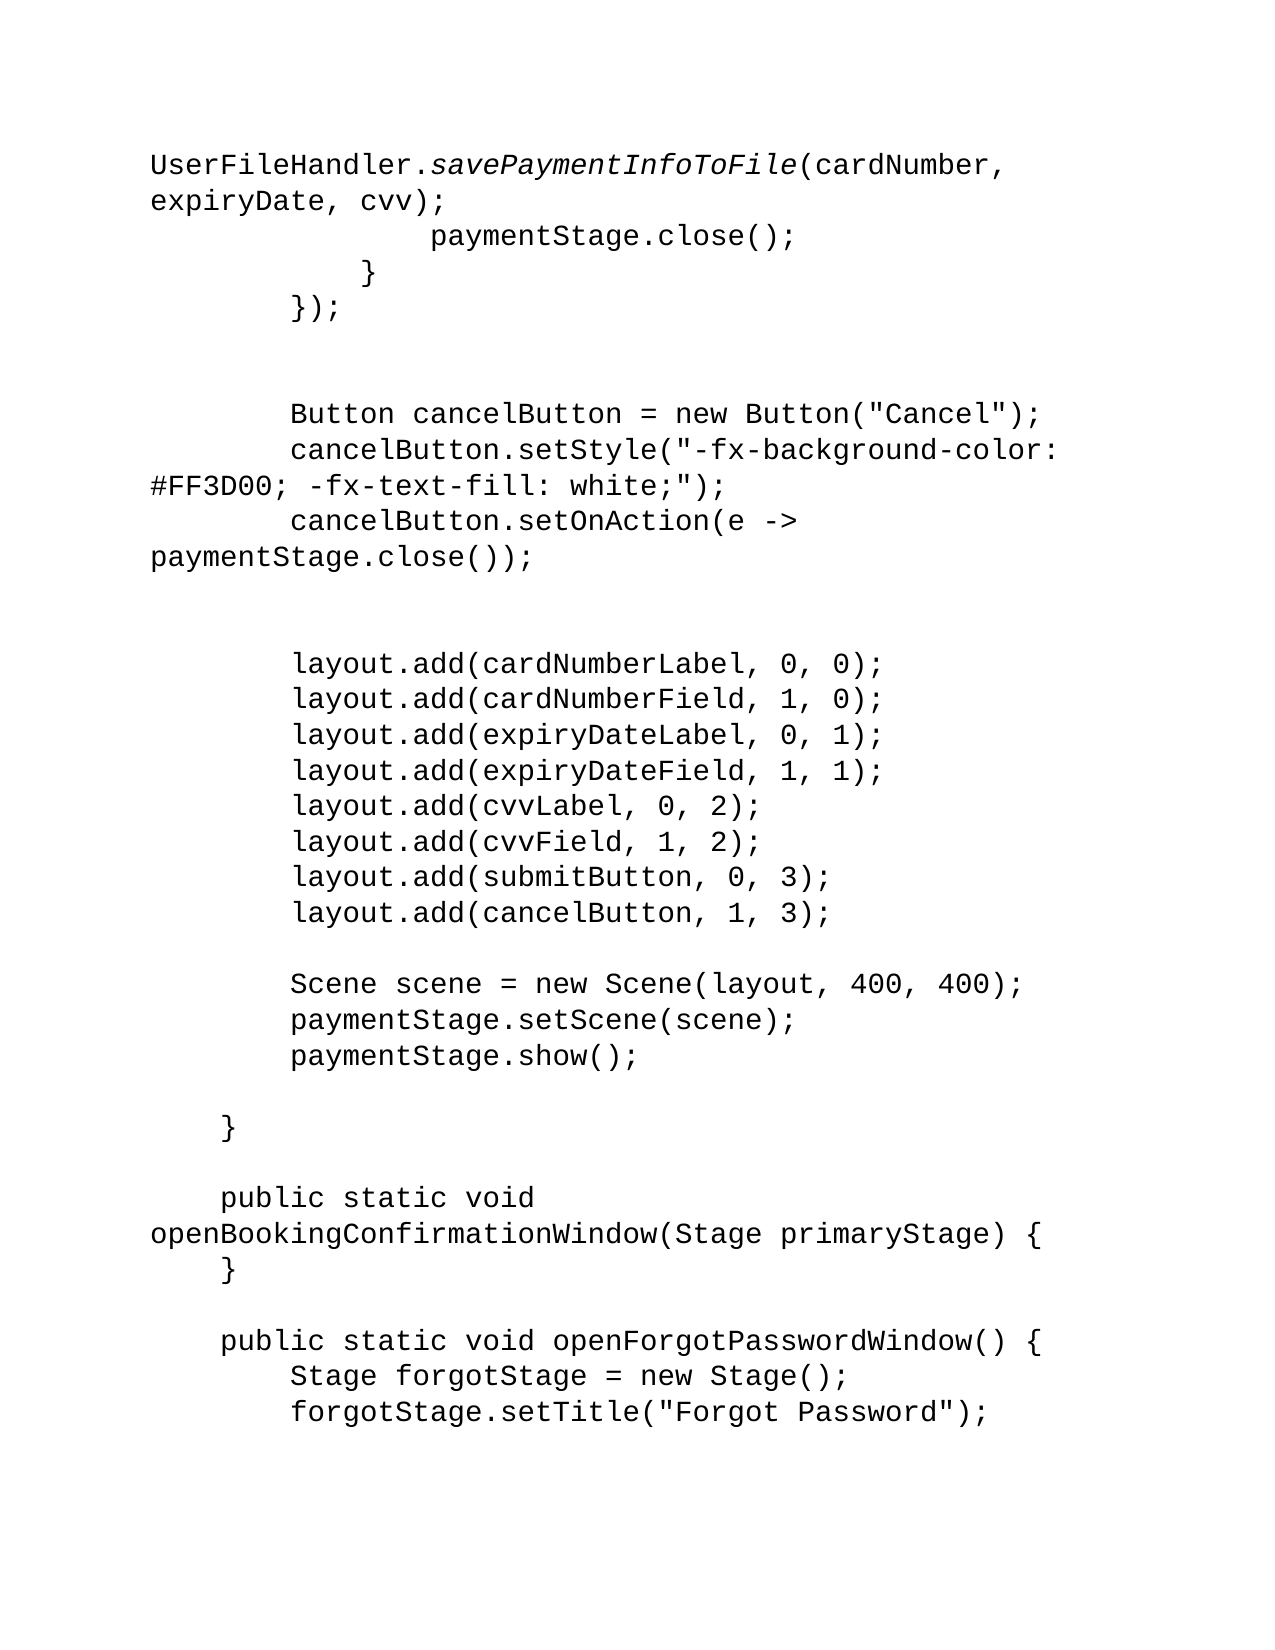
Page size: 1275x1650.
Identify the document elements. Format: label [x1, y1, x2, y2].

text [150, 150, 1125, 1466]
